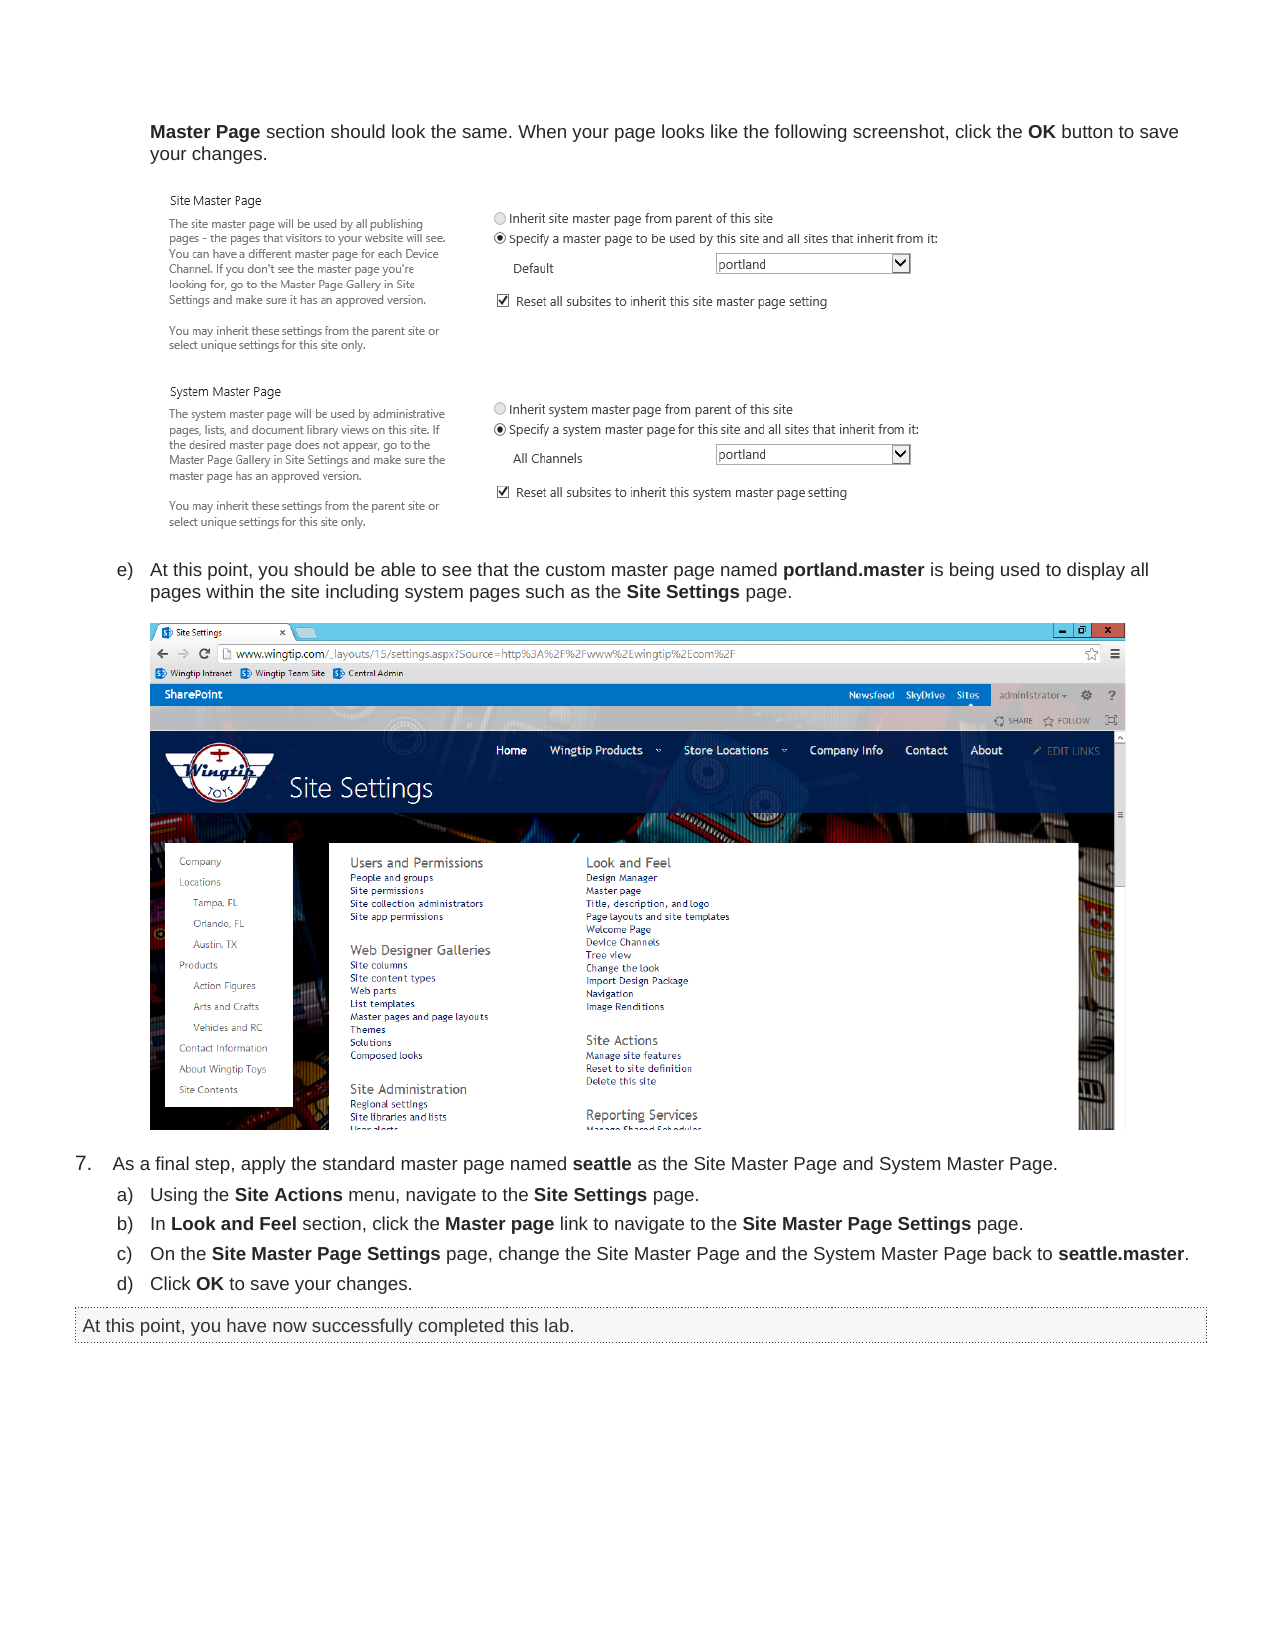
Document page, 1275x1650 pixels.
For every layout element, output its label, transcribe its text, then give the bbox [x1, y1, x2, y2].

text Using the Site Actions menu, navigate to the Site Settings page. [117, 1183, 1200, 1205]
picture [150, 185, 982, 537]
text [117, 121, 1200, 164]
text In Look and Feel section, click the Master page link to navigate to the Site Master Page Settings page. [117, 1213, 1200, 1235]
picture [150, 623, 1126, 1130]
text Click OK to save your changes. [117, 1273, 1200, 1294]
text As a final step, apply the standard master page named seattle as the Site Master Page and System Master Page. [75, 1151, 1200, 1175]
text At this point, you should be able to see that the custom master page named portland.master is being used to display all pages within the site including system pages such as the Site Settings page. [117, 559, 1200, 602]
text At this point, you have now successfully completed this lab. [75, 1307, 1207, 1343]
text On the Site Master Page Settings page, change the Site Master Page and the System Master Page back to seattle.master. [117, 1243, 1200, 1265]
